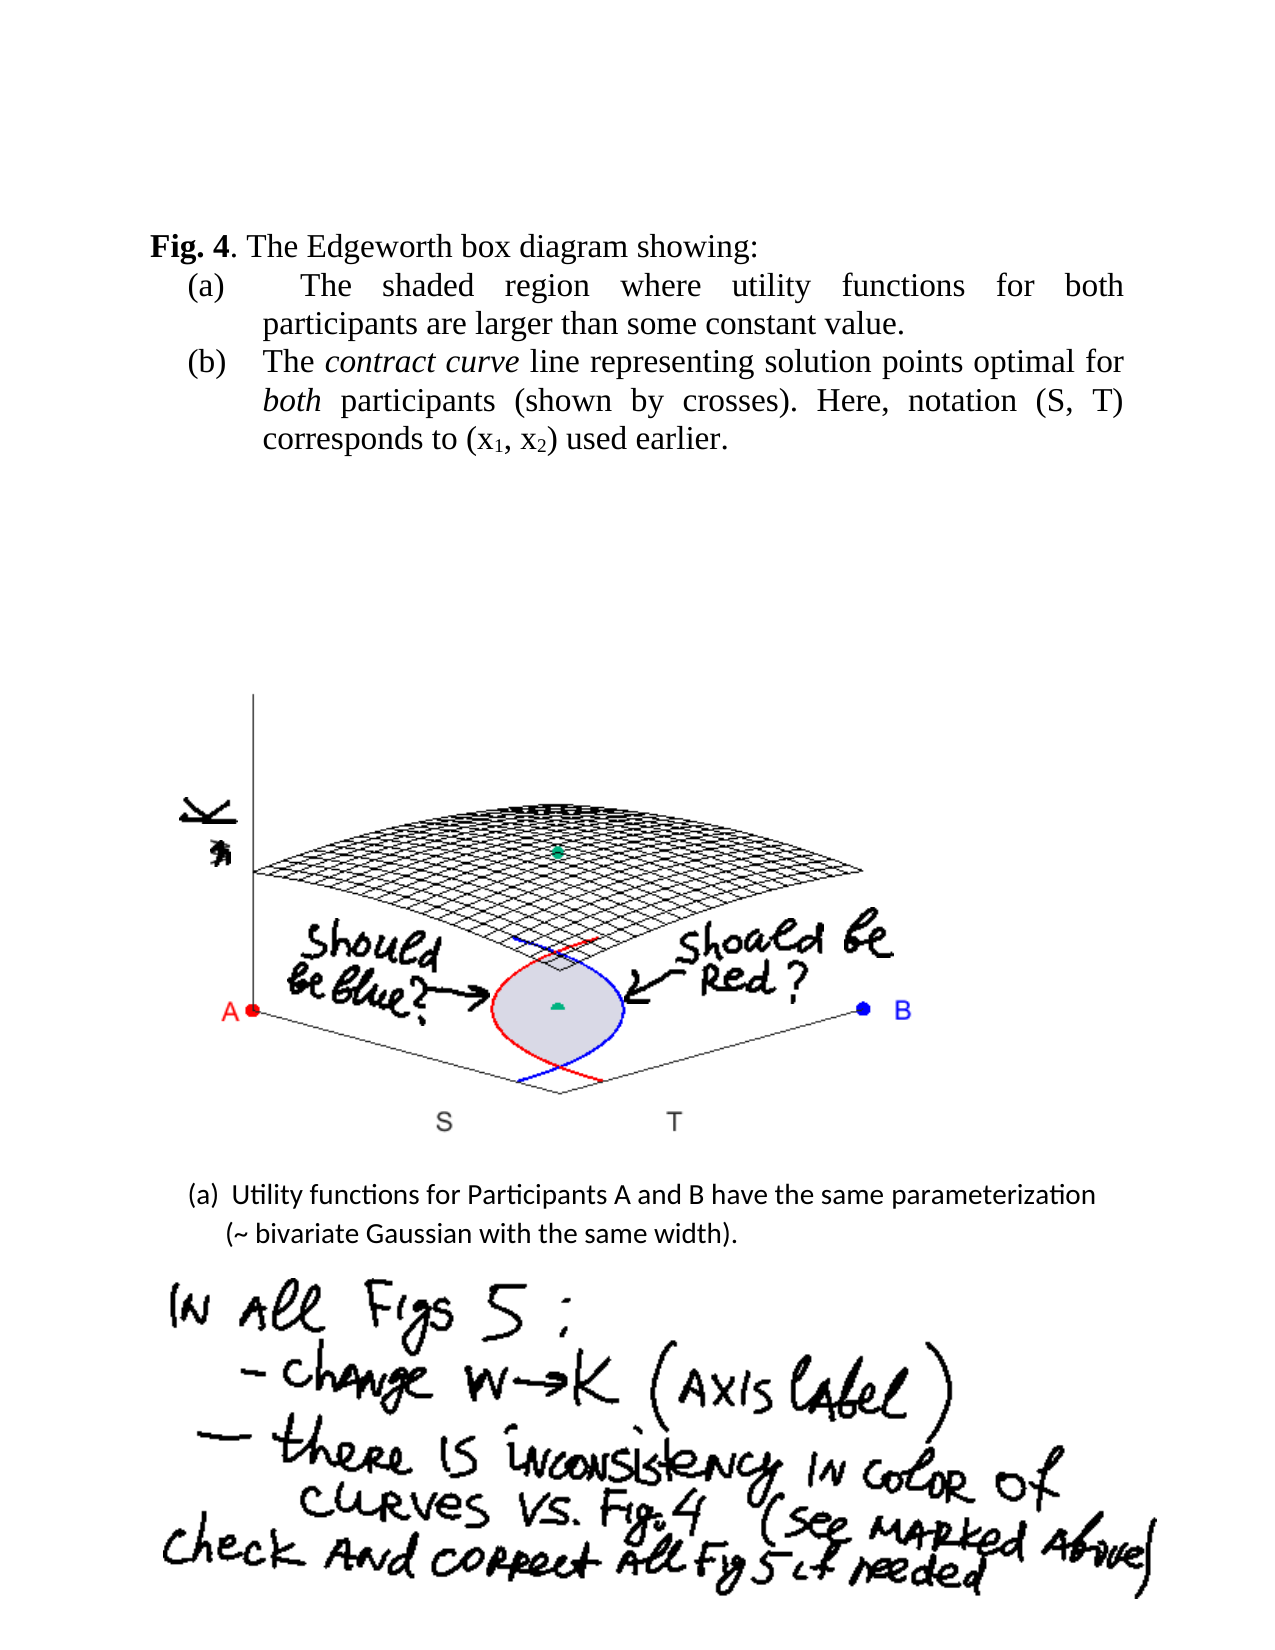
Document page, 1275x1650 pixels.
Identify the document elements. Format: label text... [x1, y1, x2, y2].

picture [163, 1278, 1157, 1599]
text Fig. 4. The Edgeworth box diagram showing: [150, 227, 1125, 265]
list The contract curve line representing solution points optimal for both participants (shown by crosses). Here, notation (S, T) corresponds to (x1, x2) used earlier. [187, 342, 1125, 457]
list Utility functions for Participants A and B have the same parameterization (~ bivariate Gaussian with the same width). [187, 1176, 1125, 1250]
list The shaded region where utility functions for both participants are larger than some constant value. [187, 265, 1125, 342]
picture [150, 566, 938, 1158]
